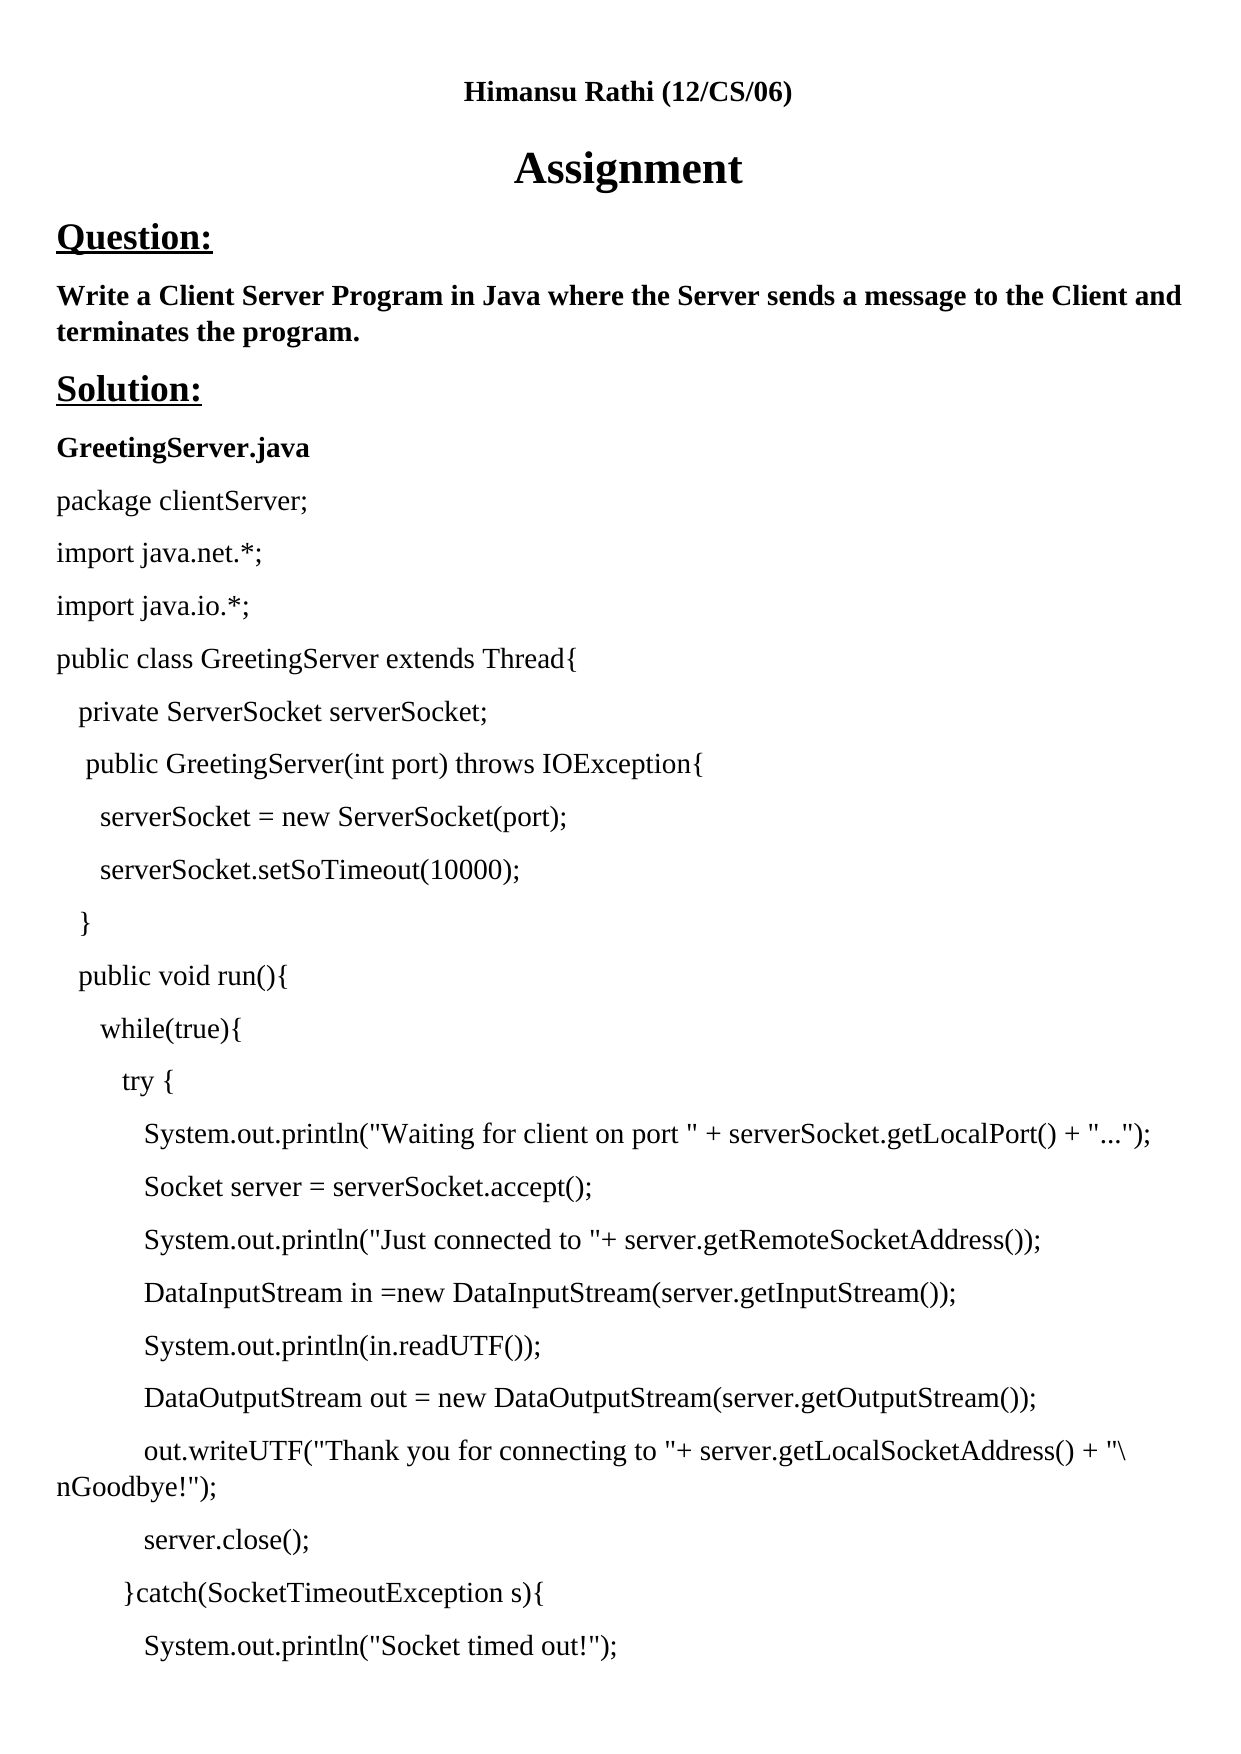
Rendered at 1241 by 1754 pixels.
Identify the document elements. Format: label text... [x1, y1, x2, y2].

text import java.io.*; [56, 588, 1200, 622]
text public GreetingServer(int port) throws IOException{ [56, 747, 1200, 780]
text package clientServer; [56, 483, 1200, 516]
text while(true){ [56, 1011, 1200, 1044]
text server.close(); [56, 1522, 1200, 1556]
text System.out.println("Just connected to "+ server.getRemoteSocketAddress()); [56, 1222, 1200, 1256]
text try { [56, 1063, 1200, 1097]
text GreetingServer.java [56, 430, 1200, 463]
text DataOutputStream out = new DataOutputStream(server.getOutputStream()); [56, 1380, 1200, 1414]
text private ServerSocket serverSocket; [56, 694, 1200, 727]
text DataInputStream in =new DataInputStream(server.getInputStream()); [56, 1275, 1200, 1308]
text import java.net.*; [56, 535, 1200, 569]
text Solution: [56, 367, 1200, 410]
text public class GreetingServer extends Thread{ [56, 641, 1200, 674]
text System.out.println("Socket timed out!"); [56, 1628, 1200, 1661]
text Write a Client Server Program in Java where the Server sends a message to the Client and terminates the program. [56, 278, 1200, 347]
text System.out.println("Waiting for client on port " + serverSocket.getLocalPort() + "..."); [56, 1116, 1200, 1150]
text System.out.println(in.readUTF()); [56, 1328, 1200, 1361]
text Assignment [56, 141, 1200, 193]
text out.writeUTF("Thank you for connecting to "+ server.getLocalSocketAddress() + "\nGoodbye!"); [56, 1433, 1200, 1503]
text Question: [56, 214, 1200, 257]
text serverSocket = new ServerSocket(port); [56, 799, 1200, 833]
text } [56, 905, 1200, 939]
text public void run(){ [56, 958, 1200, 991]
text }catch(SocketTimeoutException s){ [56, 1575, 1200, 1608]
text Socket server = serverSocket.accept(); [56, 1169, 1200, 1203]
text serverSocket.setSoTimeout(10000); [56, 852, 1200, 886]
